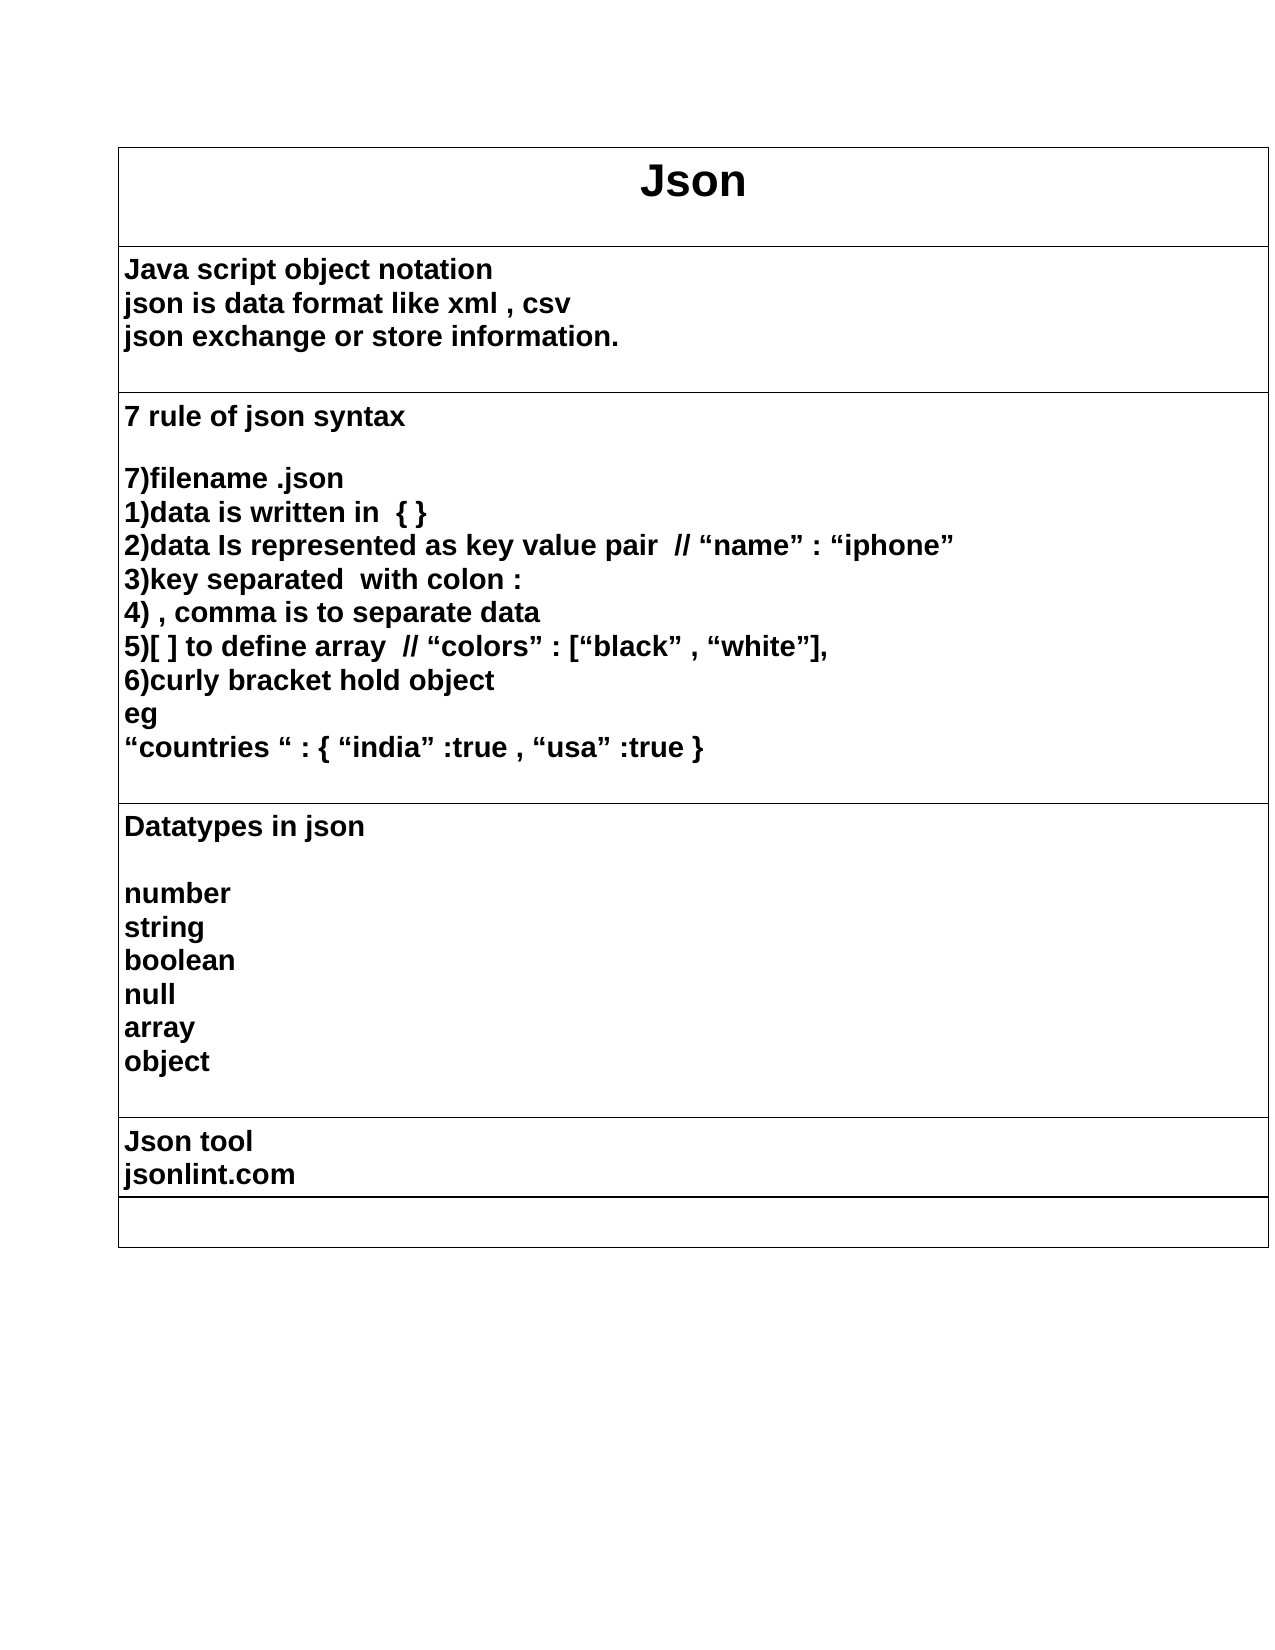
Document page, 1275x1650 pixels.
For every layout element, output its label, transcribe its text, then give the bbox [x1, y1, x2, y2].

table_cell [119, 1198, 1268, 1247]
table_cell Json tool jsonlint.com [119, 1118, 1268, 1196]
table_cell Datatypes in json number string boolean null array object [119, 804, 1268, 1117]
table_header Json [119, 148, 1268, 246]
table_cell Java script object notation json is data format like xml , csv json exchange or store information. [119, 247, 1268, 392]
table_cell 7 rule of json syntax 7)filename .json 1)data is written in { } 2)data Is represented as key value pair // “name” : “iphone” 3)key separated with colon : 4) , comma is to separate data 5)[ ] to define array // “colors” : [“black” , “white”], 6)curly bracket hold object eg “countries “ : { “india” :true , “usa” :true } [119, 393, 1268, 802]
